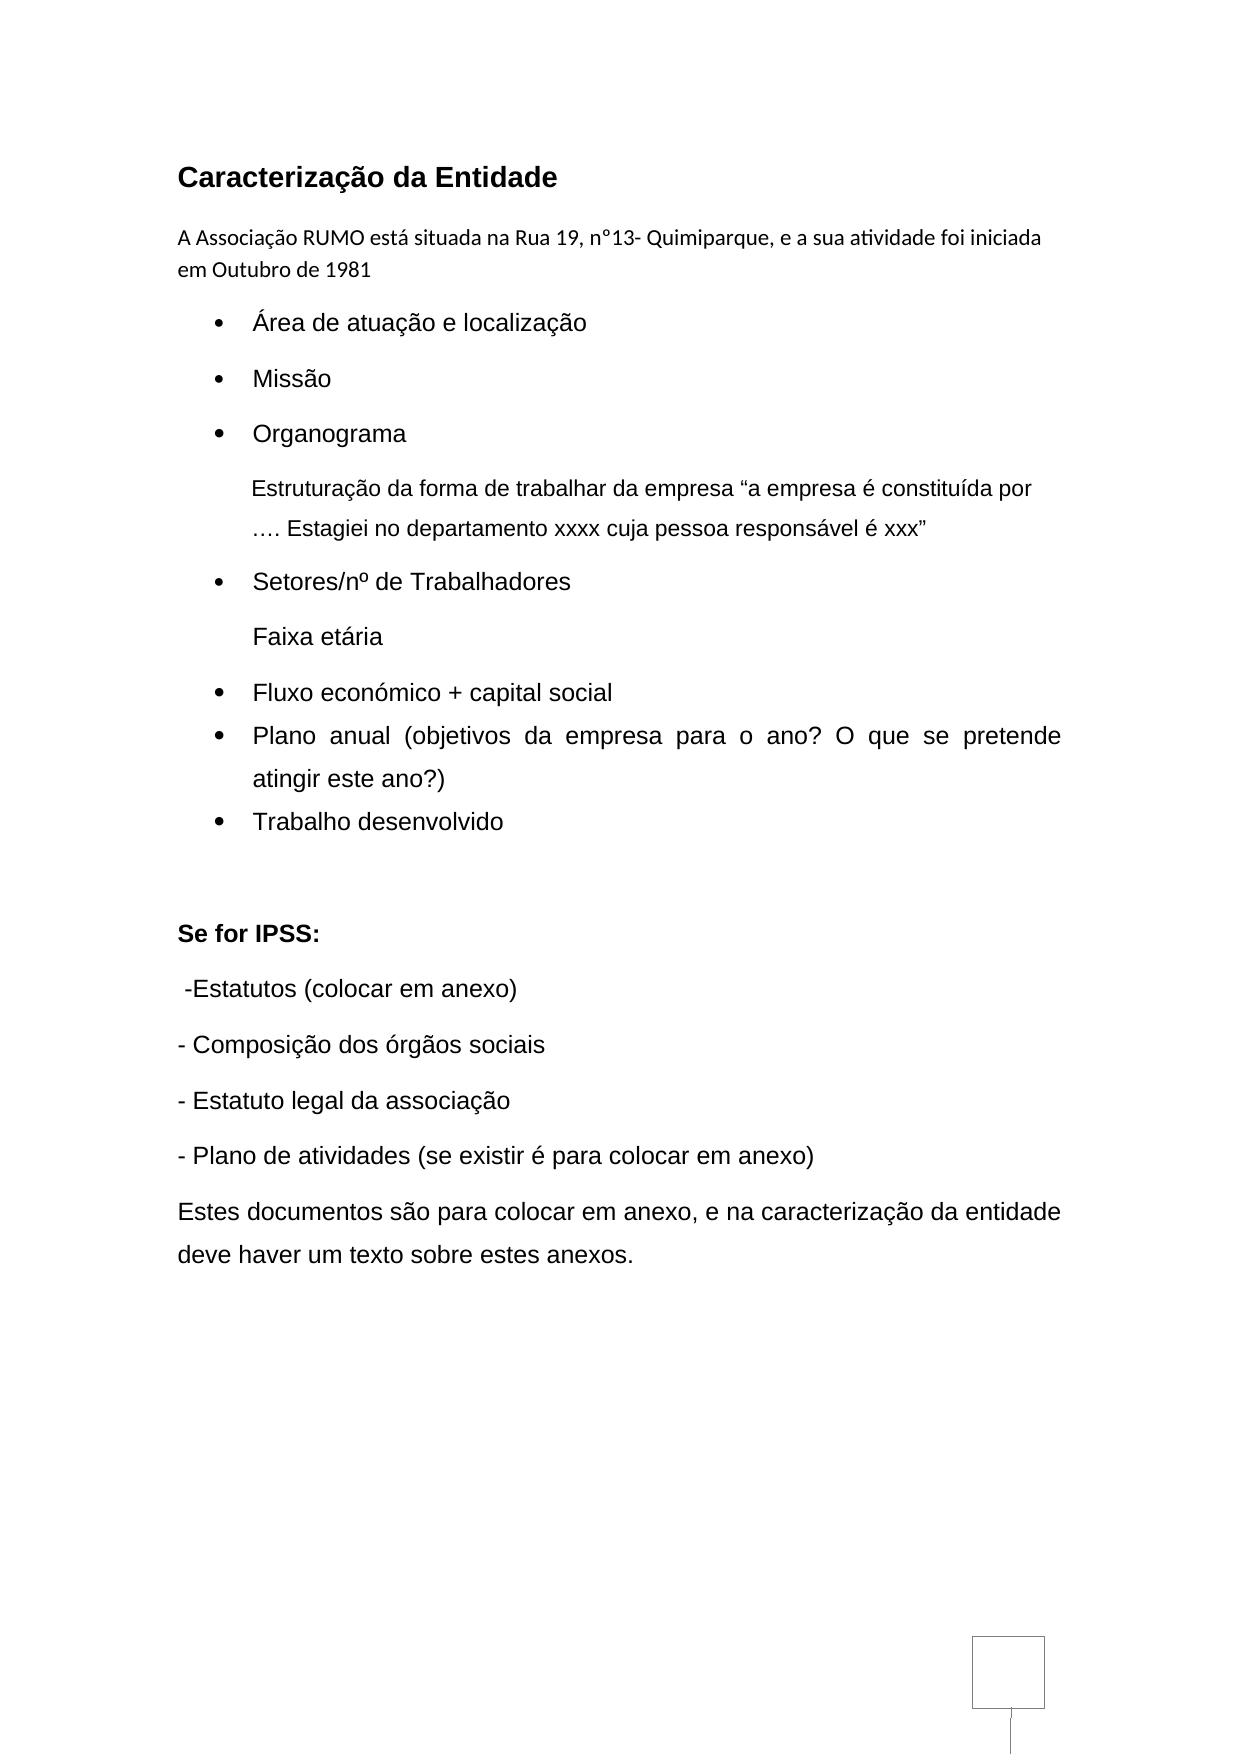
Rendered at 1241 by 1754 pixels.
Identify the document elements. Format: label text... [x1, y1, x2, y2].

list Organograma [215, 419, 1063, 448]
list Setores/nº de Trabalhadores [215, 567, 1063, 595]
text Estes documentos são para colocar em anexo, e na caracterização da entidade deve haver um texto sobre estes anexos. [177, 1197, 1063, 1269]
list Fluxo económico + capital social [215, 678, 1063, 707]
list Área de atuação e localização [215, 308, 1063, 337]
text Faixa etária [252, 622, 1063, 651]
list Missão [215, 364, 1063, 392]
text Estruturação da forma de trabalhar da empresa “a empresa é constituída por …. Estagiei no departamento xxxx cuja pessoa responsável é xxx” [251, 475, 1063, 541]
list Plano anual (objetivos da empresa para o ano? O que se pretende atingir este ano?) [215, 721, 1063, 793]
text Se for IPSS: [177, 919, 1063, 947]
text - Estatuto legal da associação [177, 1086, 1063, 1114]
text A Associação RUMO está situada na Rua 19, nº13- Quimiparque, e a sua atividade foi iniciada em Outubro de 1981 [177, 223, 1063, 283]
text -Estatutos (colocar em anexo) [177, 974, 1063, 1003]
text - Plano de atividades (se existir é para colocar em anexo) [177, 1141, 1063, 1170]
subtitle Caracterização da Entidade [177, 160, 1063, 194]
list Trabalho desenvolvido [215, 807, 1063, 836]
text - Composição dos órgãos sociais [177, 1030, 1063, 1059]
